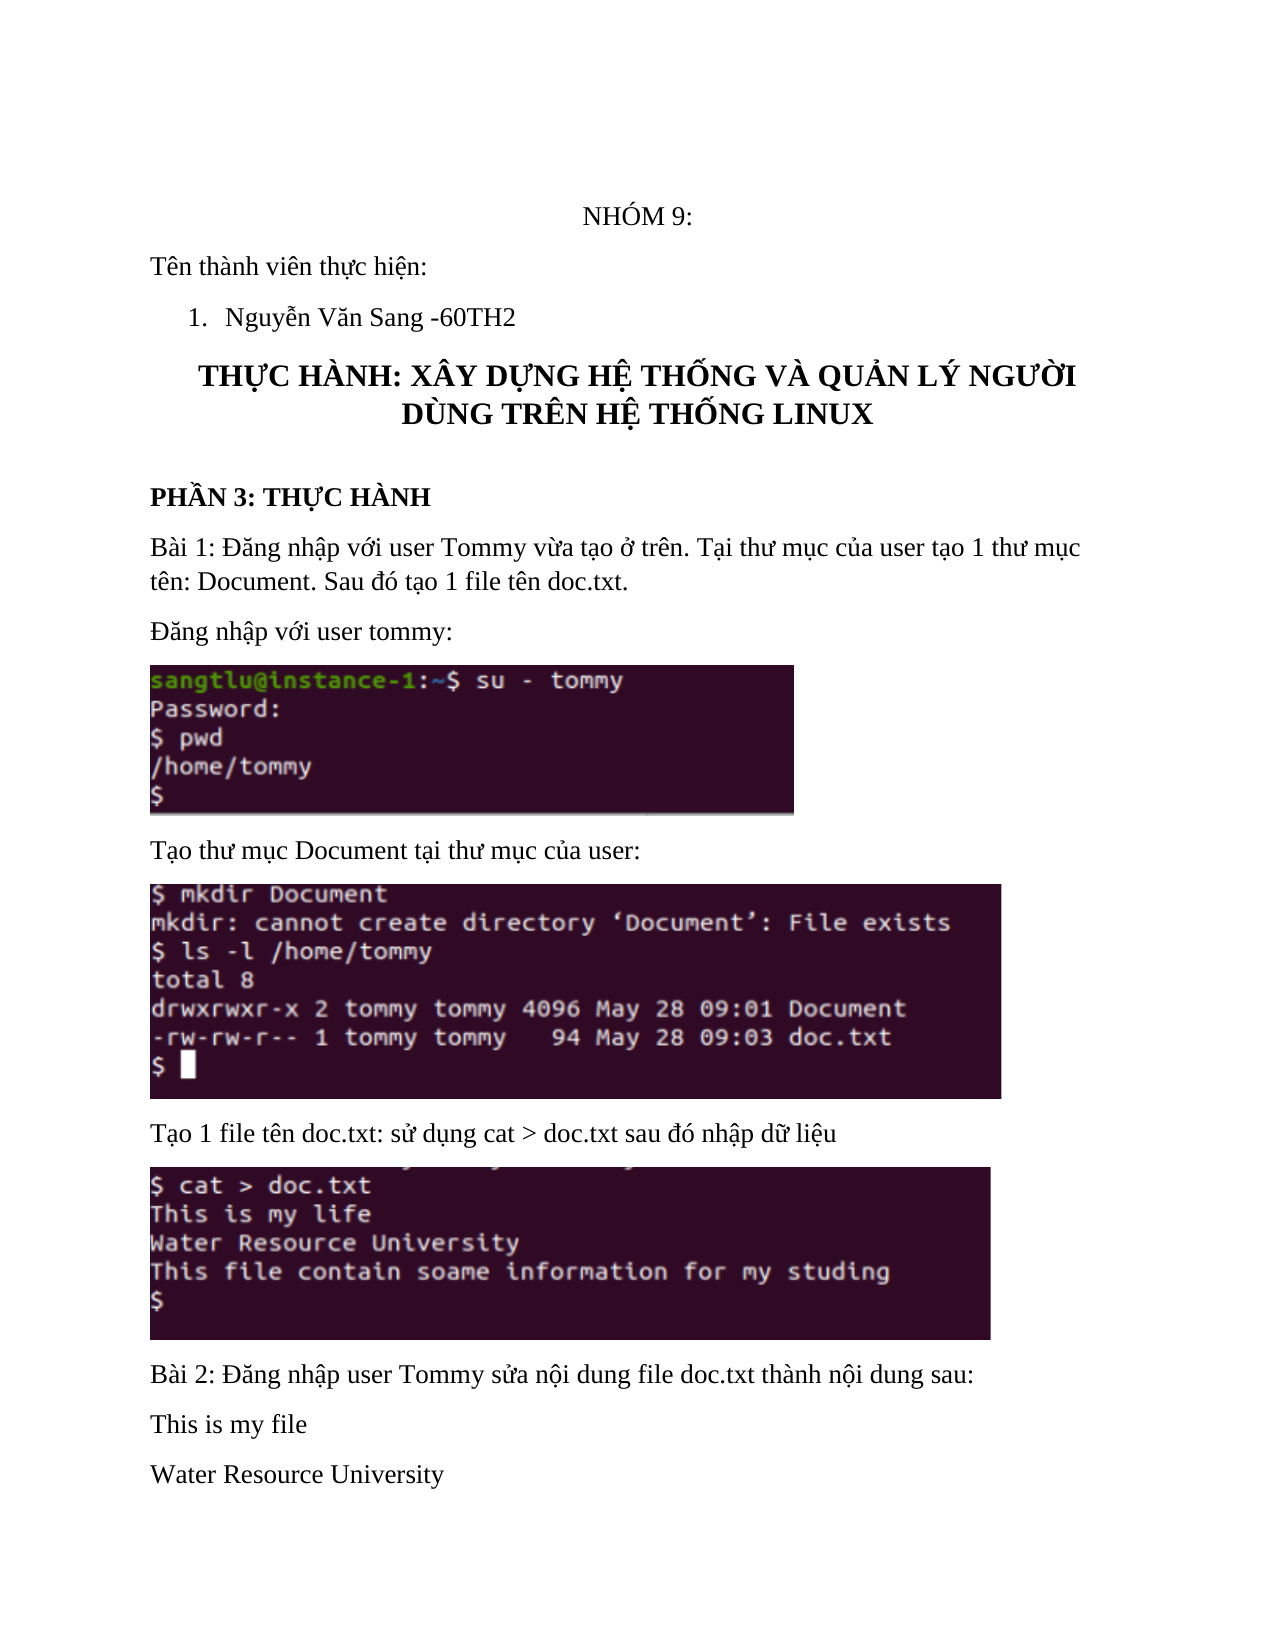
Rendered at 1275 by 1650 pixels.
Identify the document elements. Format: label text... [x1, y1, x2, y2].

picture [150, 665, 794, 816]
text Tạo thư mục Document tại thư mục của user: [150, 834, 1125, 865]
text This is my file [150, 1408, 1125, 1439]
text Water Resource University [150, 1459, 1125, 1490]
text Bài 2: Đăng nhập user Tommy sửa nội dung file doc.txt thành nội dung sau: [150, 1358, 1125, 1389]
subtitle THỰC HÀNH: XÂY DỰNG HỆ THỐNG VÀ QUẢN LÝ NGƯỜI DÙNG TRÊN HỆ THỐNG LINUX [150, 357, 1125, 431]
text Bài 1: Đăng nhập với user Tommy vừa tạo ở trên. Tại thư mục của user tạo 1 thư mục tên: Document. Sau đó tạo 1 file tên doc.txt. [150, 531, 1125, 596]
list Nguyễn Văn Sang -60TH2 [187, 301, 1125, 332]
text Tên thành viên thực hiện: [150, 250, 1125, 282]
text NHÓM 9: [150, 200, 1125, 231]
picture [150, 884, 1002, 1099]
text Tạo 1 file tên doc.txt: sử dụng cat > doc.txt sau đó nhập dữ liệu [150, 1117, 1125, 1148]
text Đăng nhập với user tommy: [150, 615, 1125, 646]
text PHẦN 3: THỰC HÀNH [150, 481, 1125, 512]
picture [150, 1167, 991, 1340]
